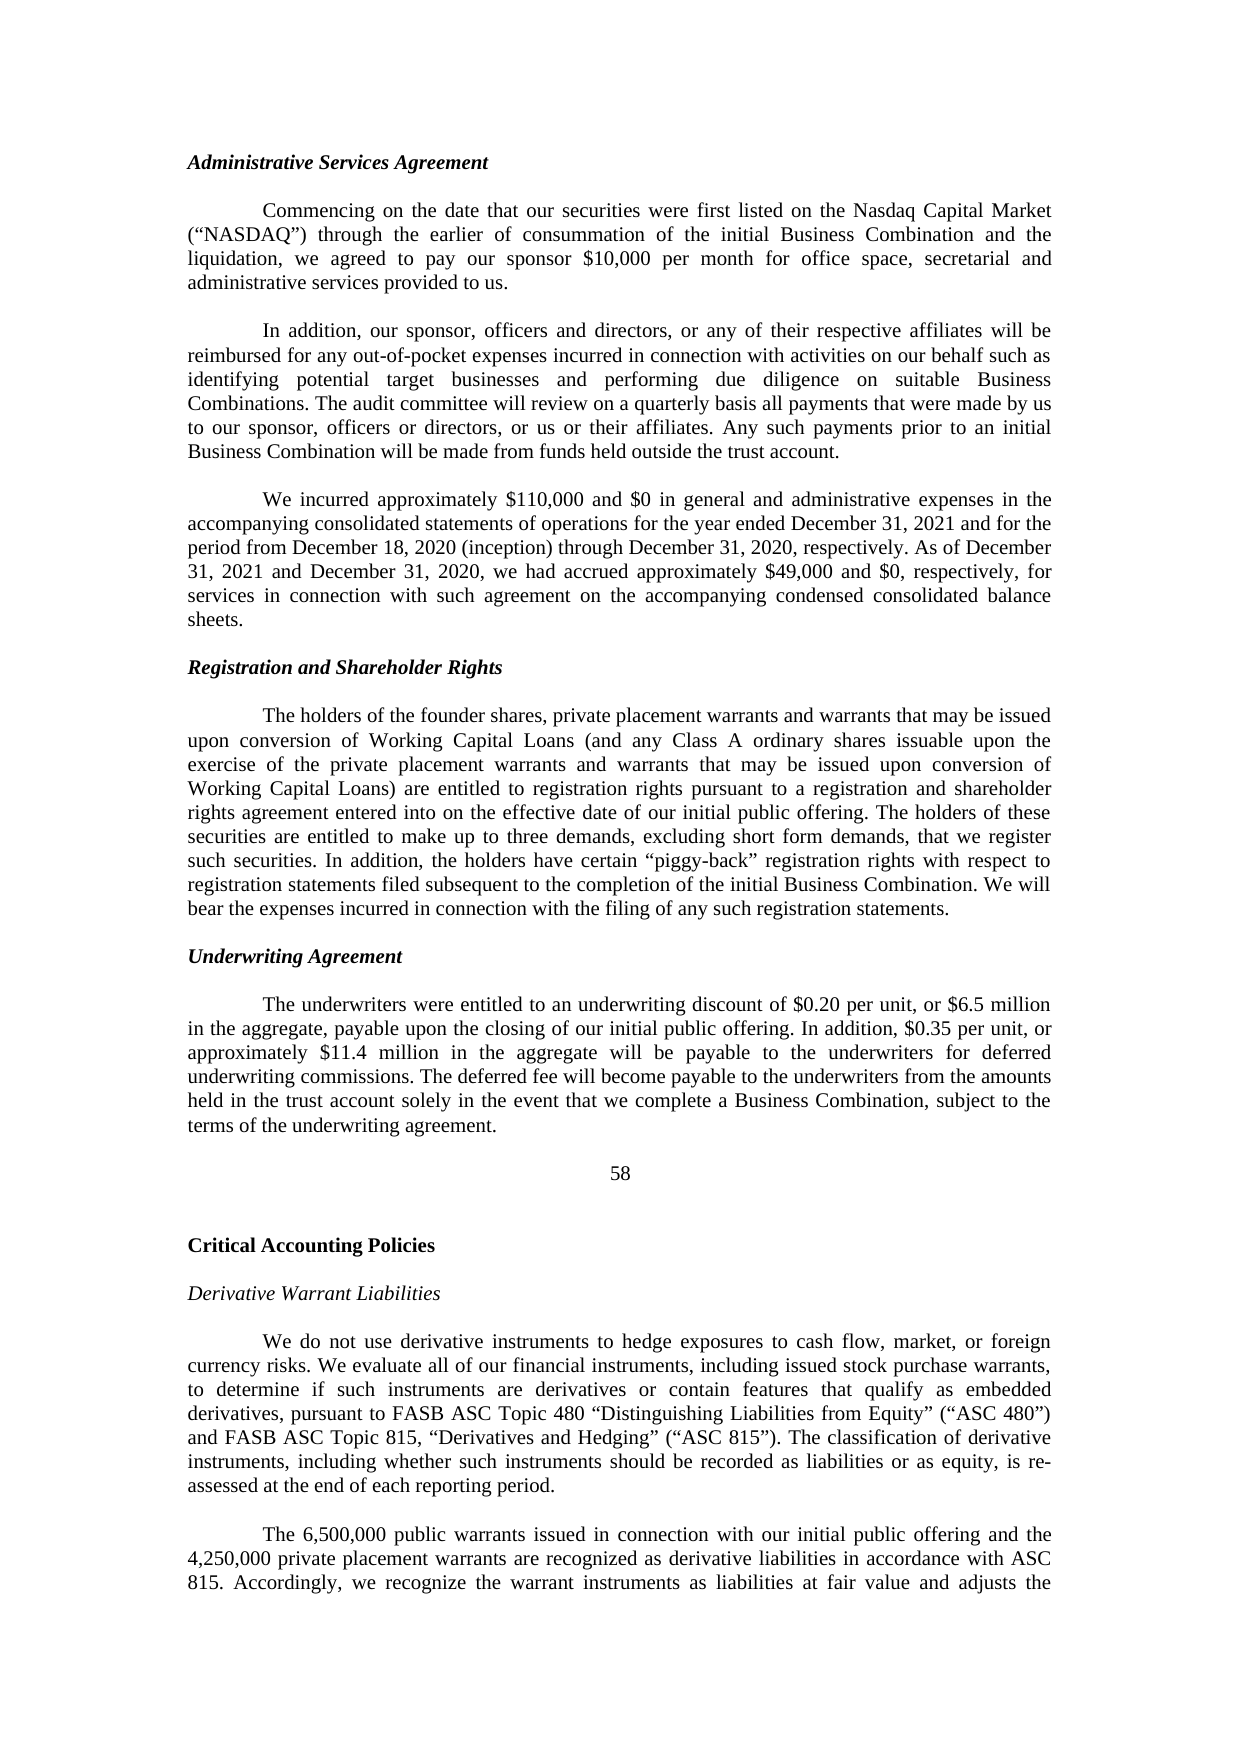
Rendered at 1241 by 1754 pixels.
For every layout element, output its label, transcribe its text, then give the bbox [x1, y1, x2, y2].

text We incurred approximately $110,000 and $0 in general and administrative expenses in the accompanying consolidated statements of operations for the year ended December 31, 2021 and for the period from December 18, 2020 (inception) through December 31, 2020, respectively. As of December 31, 2021 and December 31, 2020, we had accrued approximately $49,000 and $0, respectively, for services in connection with such agreement on the accompanying condensed consolidated balance sheets. [187, 487, 1053, 631]
text Critical Accounting Policies [187, 1233, 1053, 1257]
text Underwriting Agreement [187, 944, 1053, 968]
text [187, 1522, 1053, 1594]
text Administrative Services Agreement [187, 150, 1053, 174]
text In addition, our sponsor, officers and directors, or any of their respective affiliates will be reimbursed for any out-of-pocket expenses incurred in connection with activities on our behalf such as identifying potential target businesses and performing due diligence on suitable Business Combinations. The audit committee will review on a quarterly basis all payments that were made by us to our sponsor, officers or directors, or us or their affiliates. Any such payments prior to an initial Business Combination will be made from funds held outside the trust account. [187, 318, 1053, 463]
text Commencing on the date that our securities were first listed on the Nasdaq Capital Market (“NASDAQ”) through the earlier of consummation of the initial Business Combination and the liquidation, we agreed to pay our sponsor $10,000 per month for office space, secretarial and administrative services provided to us. [187, 198, 1053, 294]
text We do not use derivative instruments to hedge exposures to cash flow, market, or foreign currency risks. We evaluate all of our financial instruments, including issued stock purchase warrants, to determine if such instruments are derivatives or contain features that qualify as embedded derivatives, pursuant to FASB ASC Topic 480 “Distinguishing Liabilities from Equity” (“ASC 480”) and FASB ASC Topic 815, “Derivatives and Hedging” (“ASC 815”). The classification of derivative instruments, including whether such instruments should be recorded as liabilities or as equity, is re-assessed at the end of each reporting period. [187, 1329, 1053, 1497]
text Derivative Warrant Liabilities [187, 1281, 1053, 1305]
text The underwriters were entitled to an underwriting discount of $0.20 per unit, or $6.5 million in the aggregate, payable upon the closing of our initial public offering. In addition, $0.35 per unit, or approximately $11.4 million in the aggregate will be payable to the underwriters for deferred underwriting commissions. The deferred fee will become payable to the underwriters from the amounts held in the trust account solely in the event that we complete a Business Combination, subject to the terms of the underwriting agreement. [187, 992, 1053, 1137]
text 58 [187, 1161, 1053, 1185]
text The holders of the founder shares, private placement warrants and warrants that may be issued upon conversion of Working Capital Loans (and any Class A ordinary shares issuable upon the exercise of the private placement warrants and warrants that may be issued upon conversion of Working Capital Loans) are entitled to registration rights pursuant to a registration and shareholder rights agreement entered into on the effective date of our initial public offering. The holders of these securities are entitled to make up to three demands, excluding short form demands, that we register such securities. In addition, the holders have certain “piggy-back” registration rights with respect to registration statements filed subsequent to the completion of the initial Business Combination. We will bear the expenses incurred in connection with the filing of any such registration statements. [187, 703, 1053, 920]
text Registration and Shareholder Rights [187, 655, 1053, 679]
